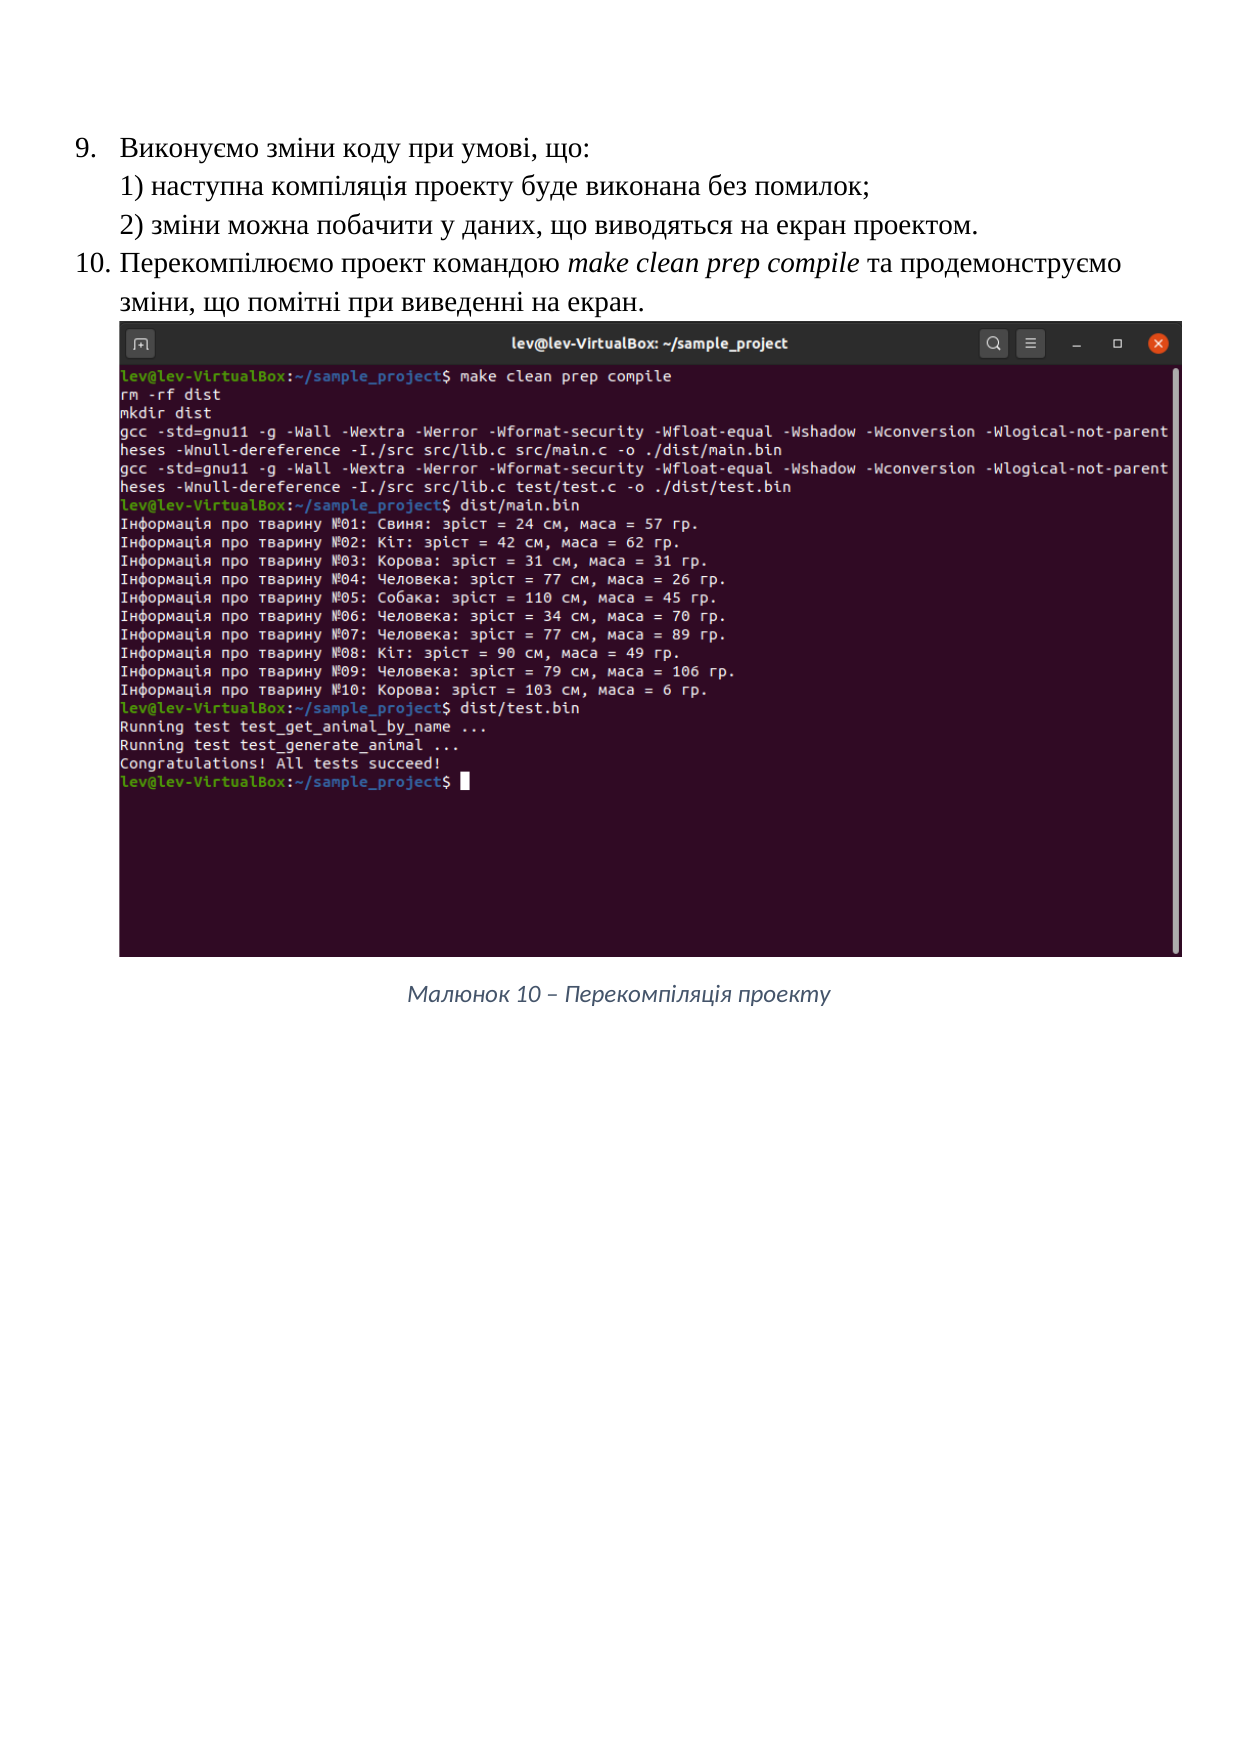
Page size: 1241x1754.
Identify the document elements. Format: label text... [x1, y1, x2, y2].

text Малюнок 10 – Перекомпіляція проекту [75, 978, 1165, 1008]
list Виконуємо зміни коду при умові, що: 1) наступна компіляція проекту буде виконана без помилок; 2) зміни можна побачити у даних, що виводяться на екран проектом. [75, 130, 1165, 241]
picture [119, 321, 1182, 957]
